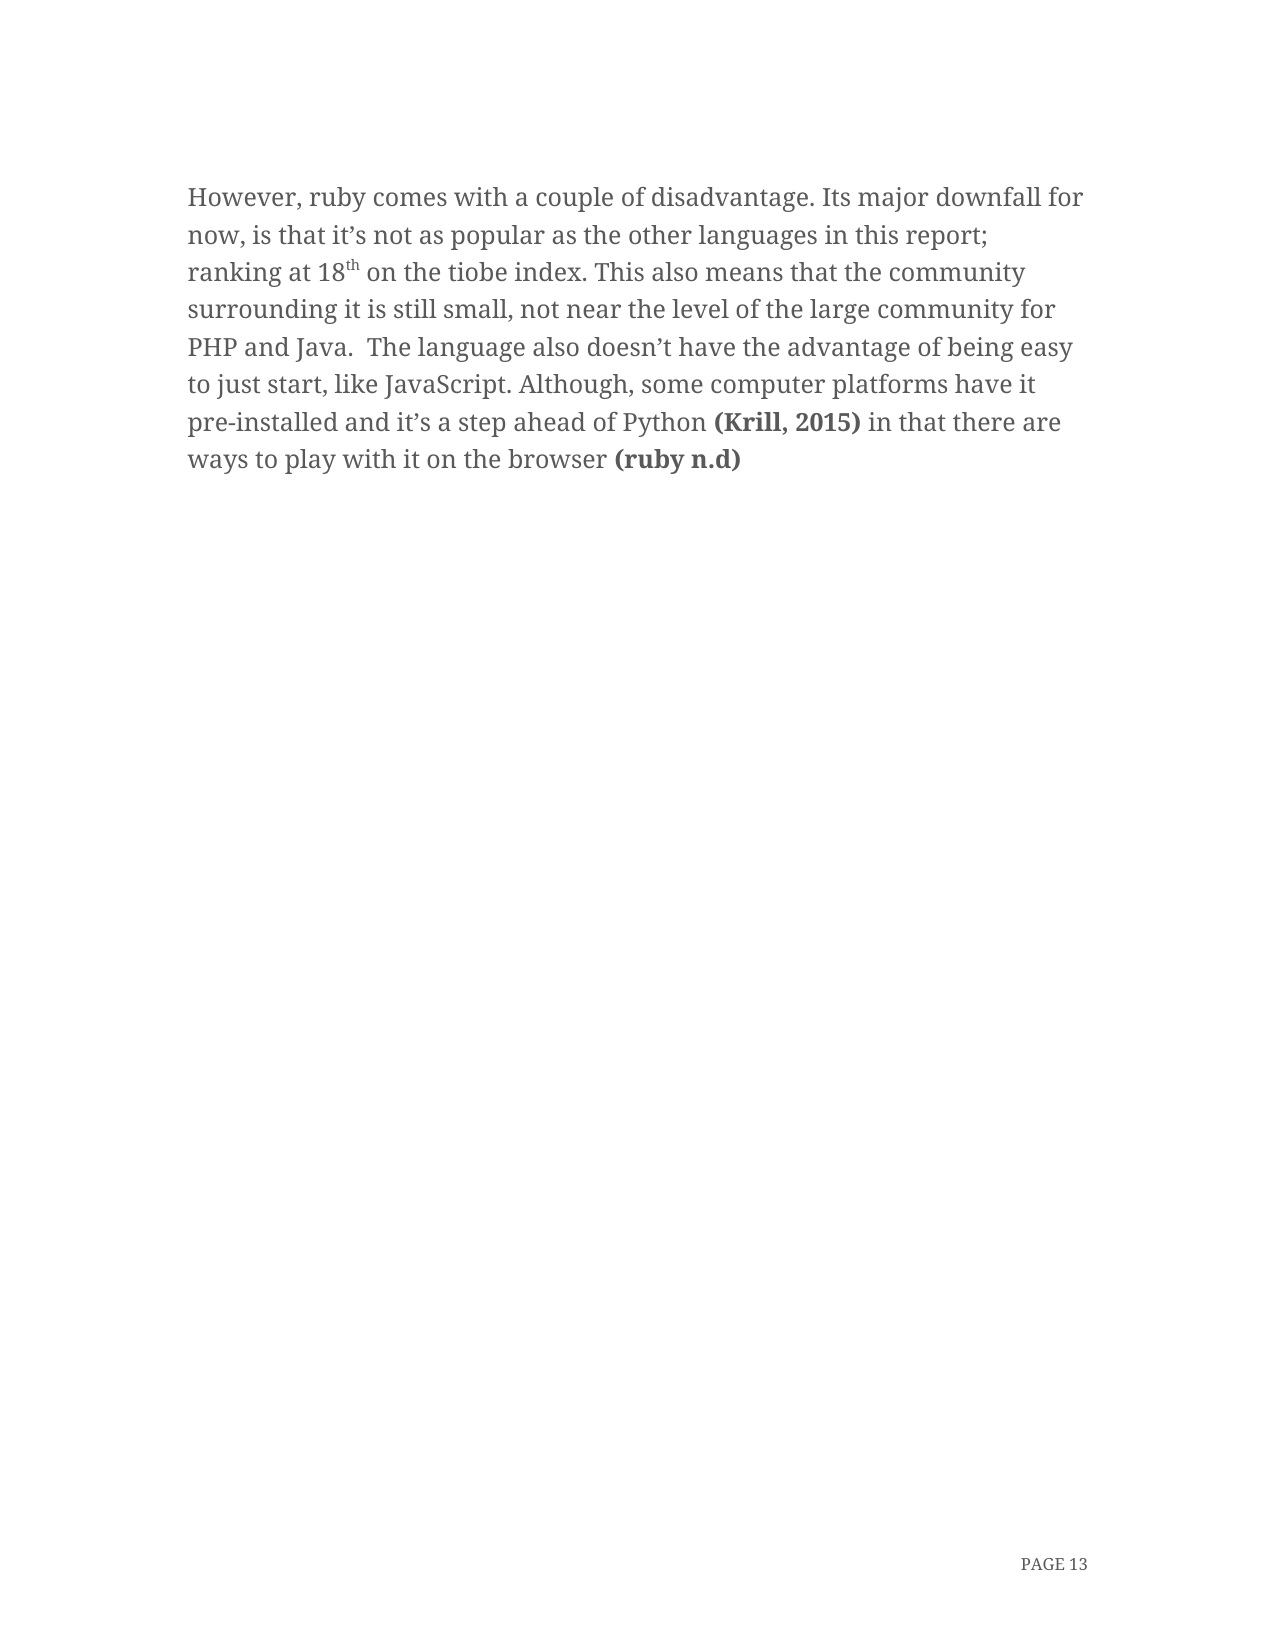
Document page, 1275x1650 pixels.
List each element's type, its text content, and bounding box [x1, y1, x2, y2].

text However, ruby comes with a couple of disadvantage. Its major downfall for now, is that it’s not as popular as the other languages in this report; ranking at 18th on the tiobe index. This also means that the community surrounding it is still small, not near the level of the large community for PHP and Java. The language also doesn’t have the advantage of being easy to just start, like JavaScript. Although, some computer platforms have it pre-installed and it’s a step ahead of Python (Krill, 2015) in that there are ways to play with it on the browser (ruby n.d) [187, 180, 1087, 476]
